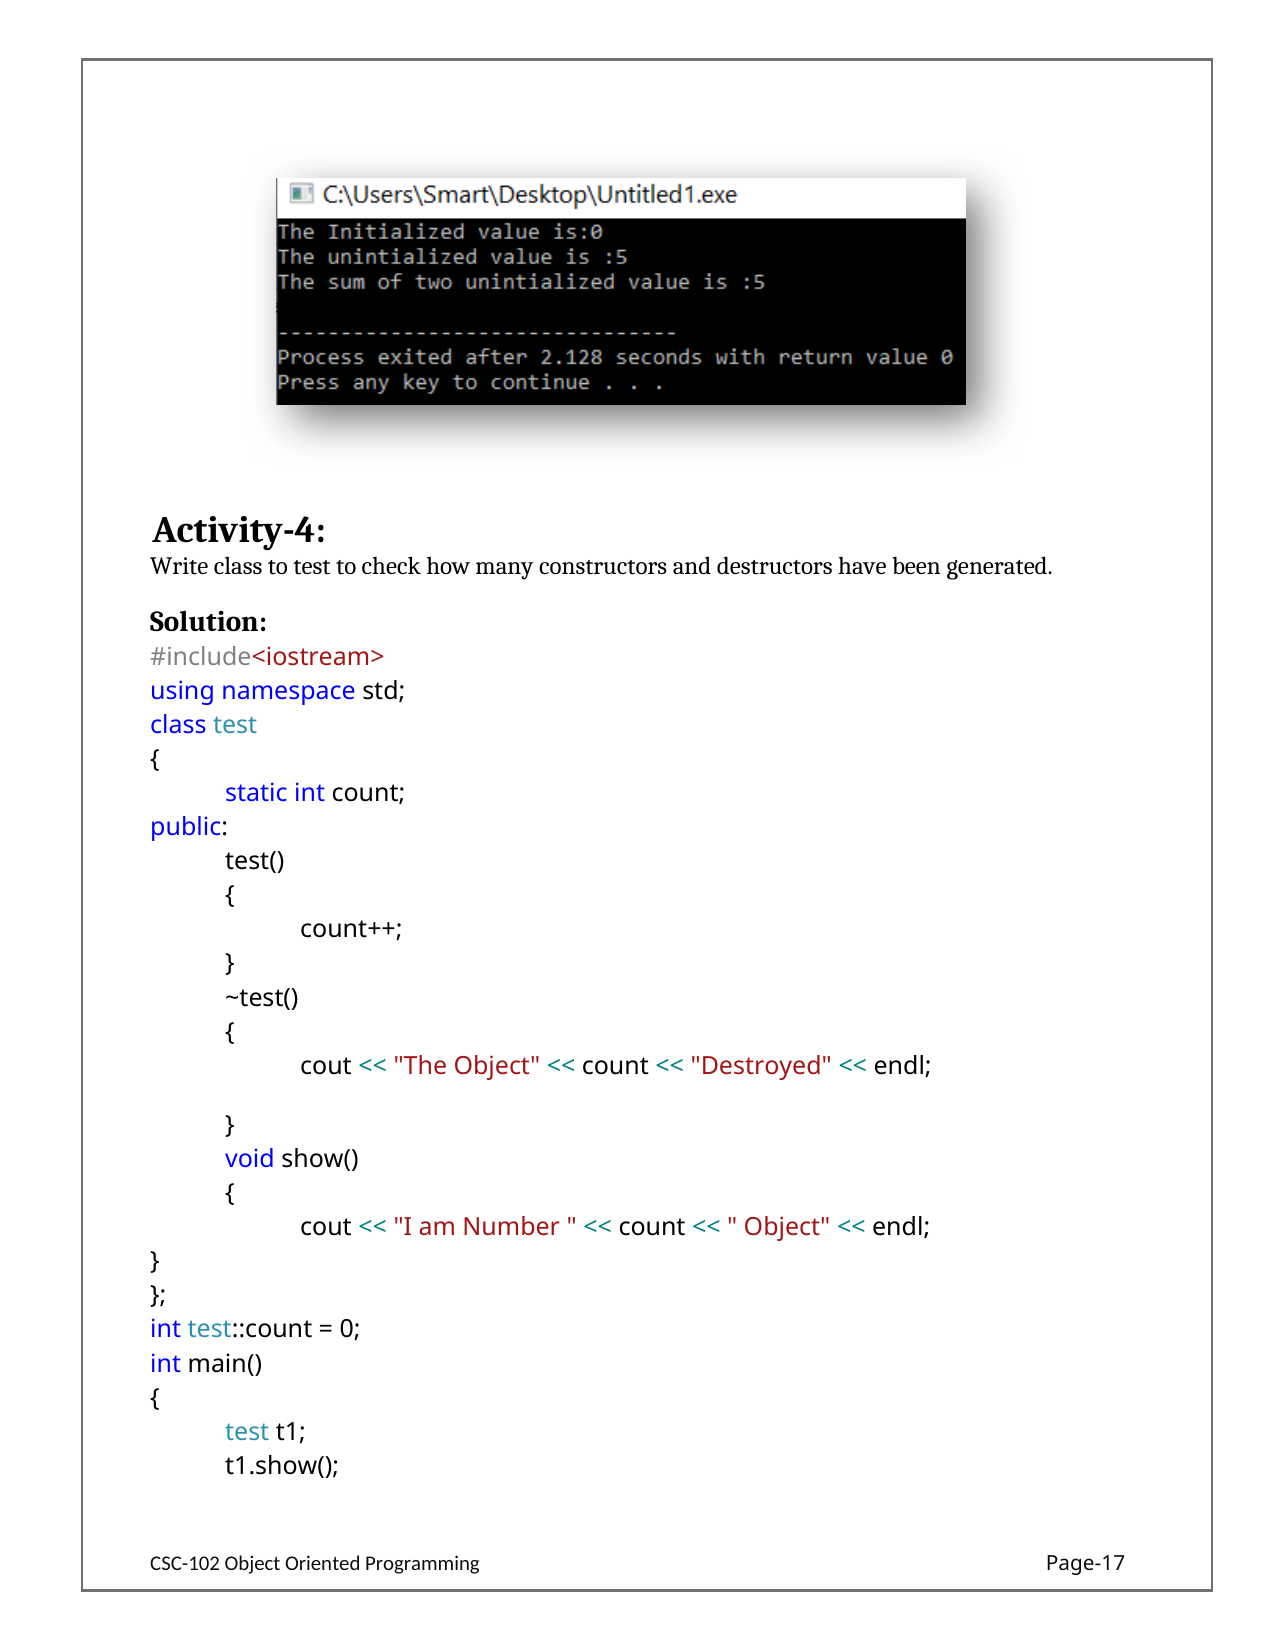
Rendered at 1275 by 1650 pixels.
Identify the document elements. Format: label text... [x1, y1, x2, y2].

text { [150, 877, 1125, 911]
text Write class to test to check how many constructors and destructors have been generated. [150, 552, 1125, 581]
text count++; [150, 911, 1125, 945]
text cout << "The Object" << count << "Destroyed" << endl; [150, 1047, 1125, 1081]
text Solution: [150, 605, 1125, 638]
text static int count; [150, 775, 1125, 809]
text { [150, 1379, 1125, 1413]
picture [276, 178, 966, 405]
text int test::count = 0; [150, 1311, 1125, 1345]
text void show() [150, 1141, 1125, 1175]
text test() [150, 843, 1125, 877]
text int main() [150, 1345, 1125, 1379]
text #include<iostream> [150, 638, 1125, 673]
text } [150, 1243, 1125, 1277]
text ~test() [150, 979, 1125, 1013]
text using namespace std; [150, 673, 1125, 707]
text cout << "I am Number " << count << " Object" << endl; [150, 1209, 1125, 1243]
text } [150, 945, 1125, 979]
text } [150, 1107, 1125, 1141]
text test t1; [150, 1413, 1125, 1447]
text Activity-4: [152, 509, 1125, 552]
text { [150, 1175, 1125, 1209]
text { [150, 1013, 1125, 1047]
text }; [150, 1277, 1125, 1311]
text public: [150, 809, 1125, 843]
text { [150, 741, 1125, 775]
text t1.show(); [150, 1447, 1125, 1481]
text class test [150, 707, 1125, 741]
